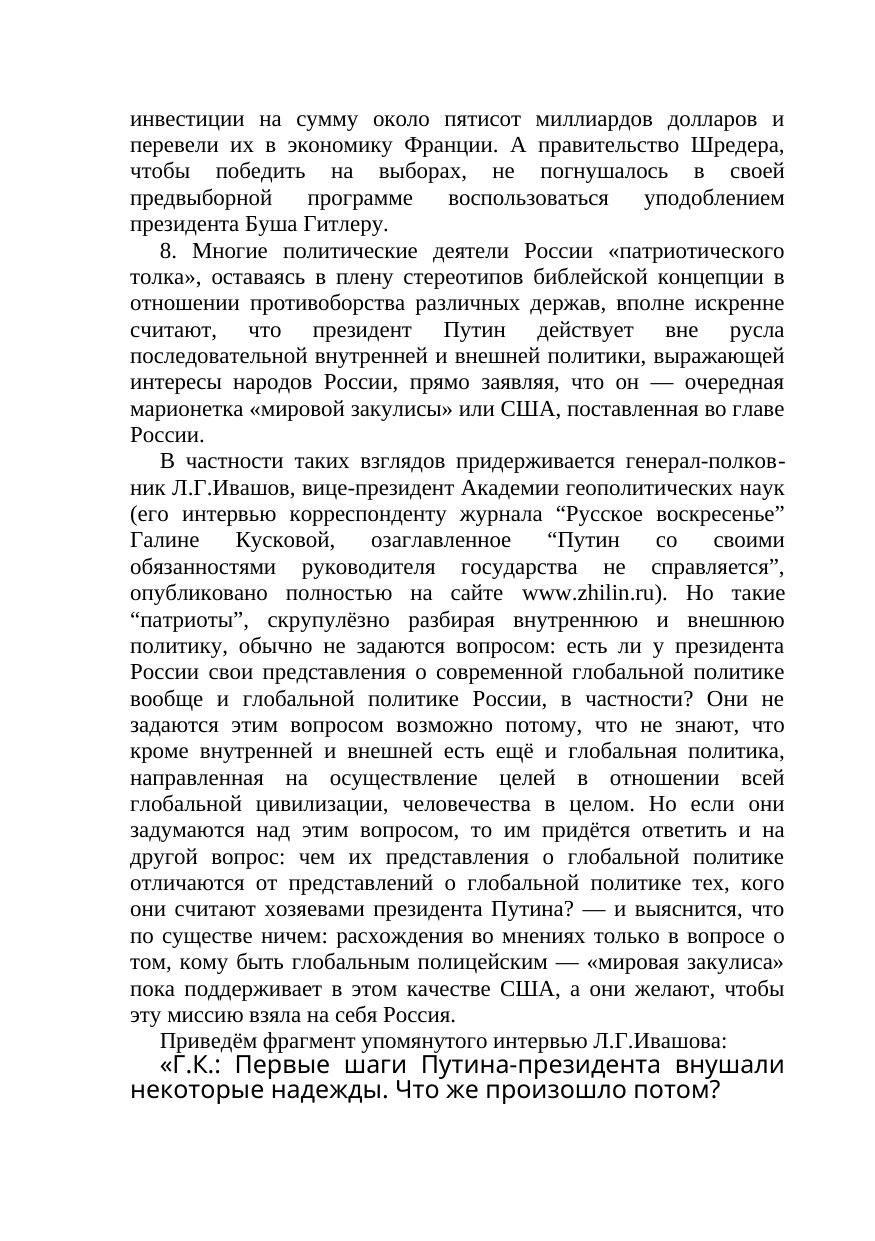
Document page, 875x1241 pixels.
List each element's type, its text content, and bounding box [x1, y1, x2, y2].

text «Г.К.: Первые шаги Путина-президента внушали некоторые надежды. Что же произошло потом? [130, 1054, 785, 1104]
text 8. Многие политические деятели России «патриотического толка», оставаясь в плену стереотипов библейской концепции в отношении противоборства различных держав, вполне искренне считают, что президент Путин действует вне русла последовательной внутренней и внешней политики, выражающей интересы народов России, прямо заявляя, что он — очередная марионетка «мировой закулисы» или США, поставленная во главе России. [130, 237, 785, 447]
text В частности таких взглядов придерживается генерал-полковник Л.Г.Ивашов, вице-президент Академии геополитических наук (его интервью корреспонденту журнала “Русское воскресенье” Галине Кусковой, озаглавленное “Путин со своими обязанностями руководителя государства не справляется”, опубликовано полностью на сайте www.zhilin.ru). Но такие “патриоты”, скрупулёзно разбирая внутреннюю и внешнюю политику, обычно не задаются вопросом: есть ли у президента России свои представления о современной глобальной политике вообще и глобальной политике России, в частности? Они не задаются этим вопросом возможно потому, что не знают, что кроме внутренней и внешней есть ещё и глобальная политика, направленная на осуществление целей в отношении всей глобальной цивилизации, человечества в целом. Но если они задумаются над этим вопросом, то им придётся ответить и на другой вопрос: чем их представления о глобальной политике отличаются от представлений о глобальной политике тех, кого они считают хозяевами президента Путина? — и выяснится, что по существе ничем: расхождения во мнениях только в вопросе о том, кому быть глобальным полицейским — «мировая закулиса» пока поддерживает в этом качестве США, а они желают, чтобы эту миссию взяла на себя Россия. [130, 447, 785, 1027]
text Приведём фрагмент упомянутого интервью Л.Г.Ивашова: [130, 1027, 785, 1054]
